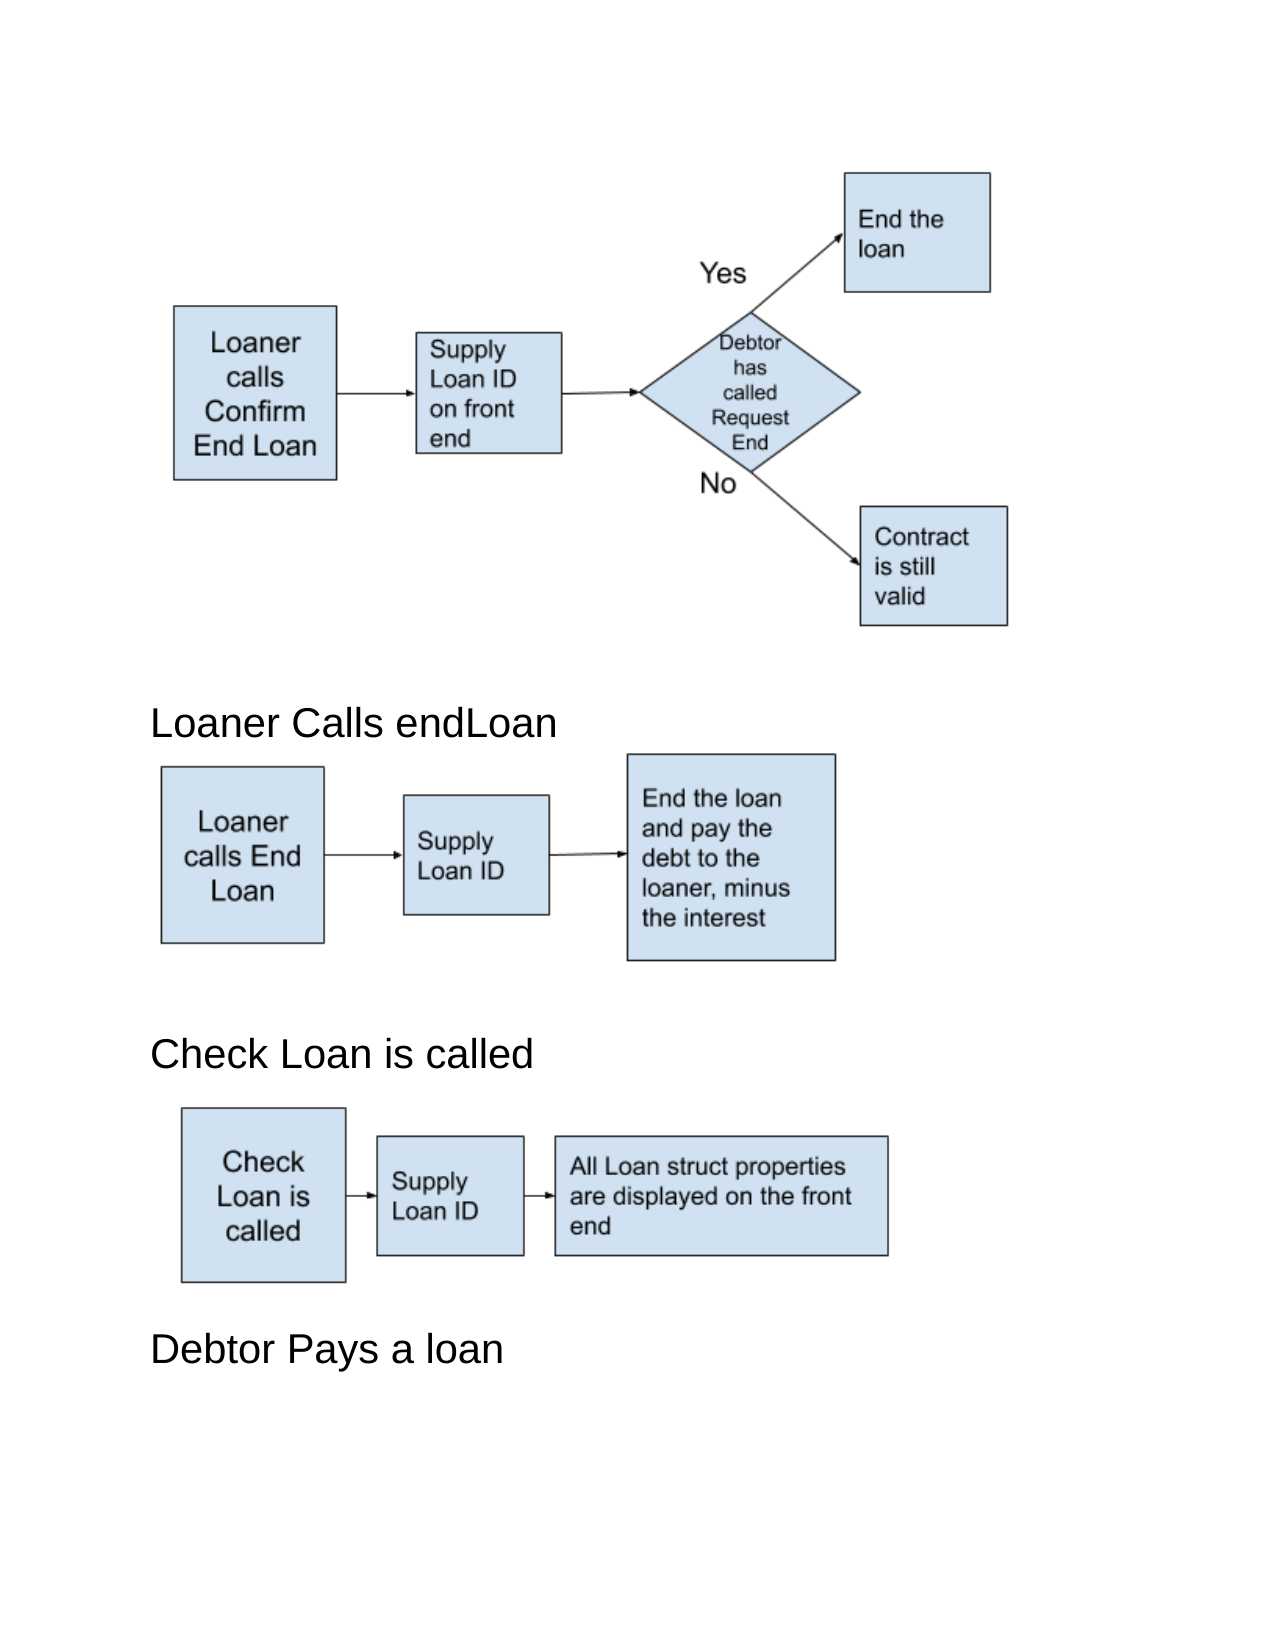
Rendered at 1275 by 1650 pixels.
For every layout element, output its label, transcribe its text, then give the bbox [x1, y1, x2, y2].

picture [150, 1084, 911, 1321]
picture [150, 150, 1071, 639]
picture [150, 749, 885, 971]
text Check Loan is called [150, 1029, 1125, 1077]
text Debtor Pays a loan [150, 1324, 1125, 1372]
